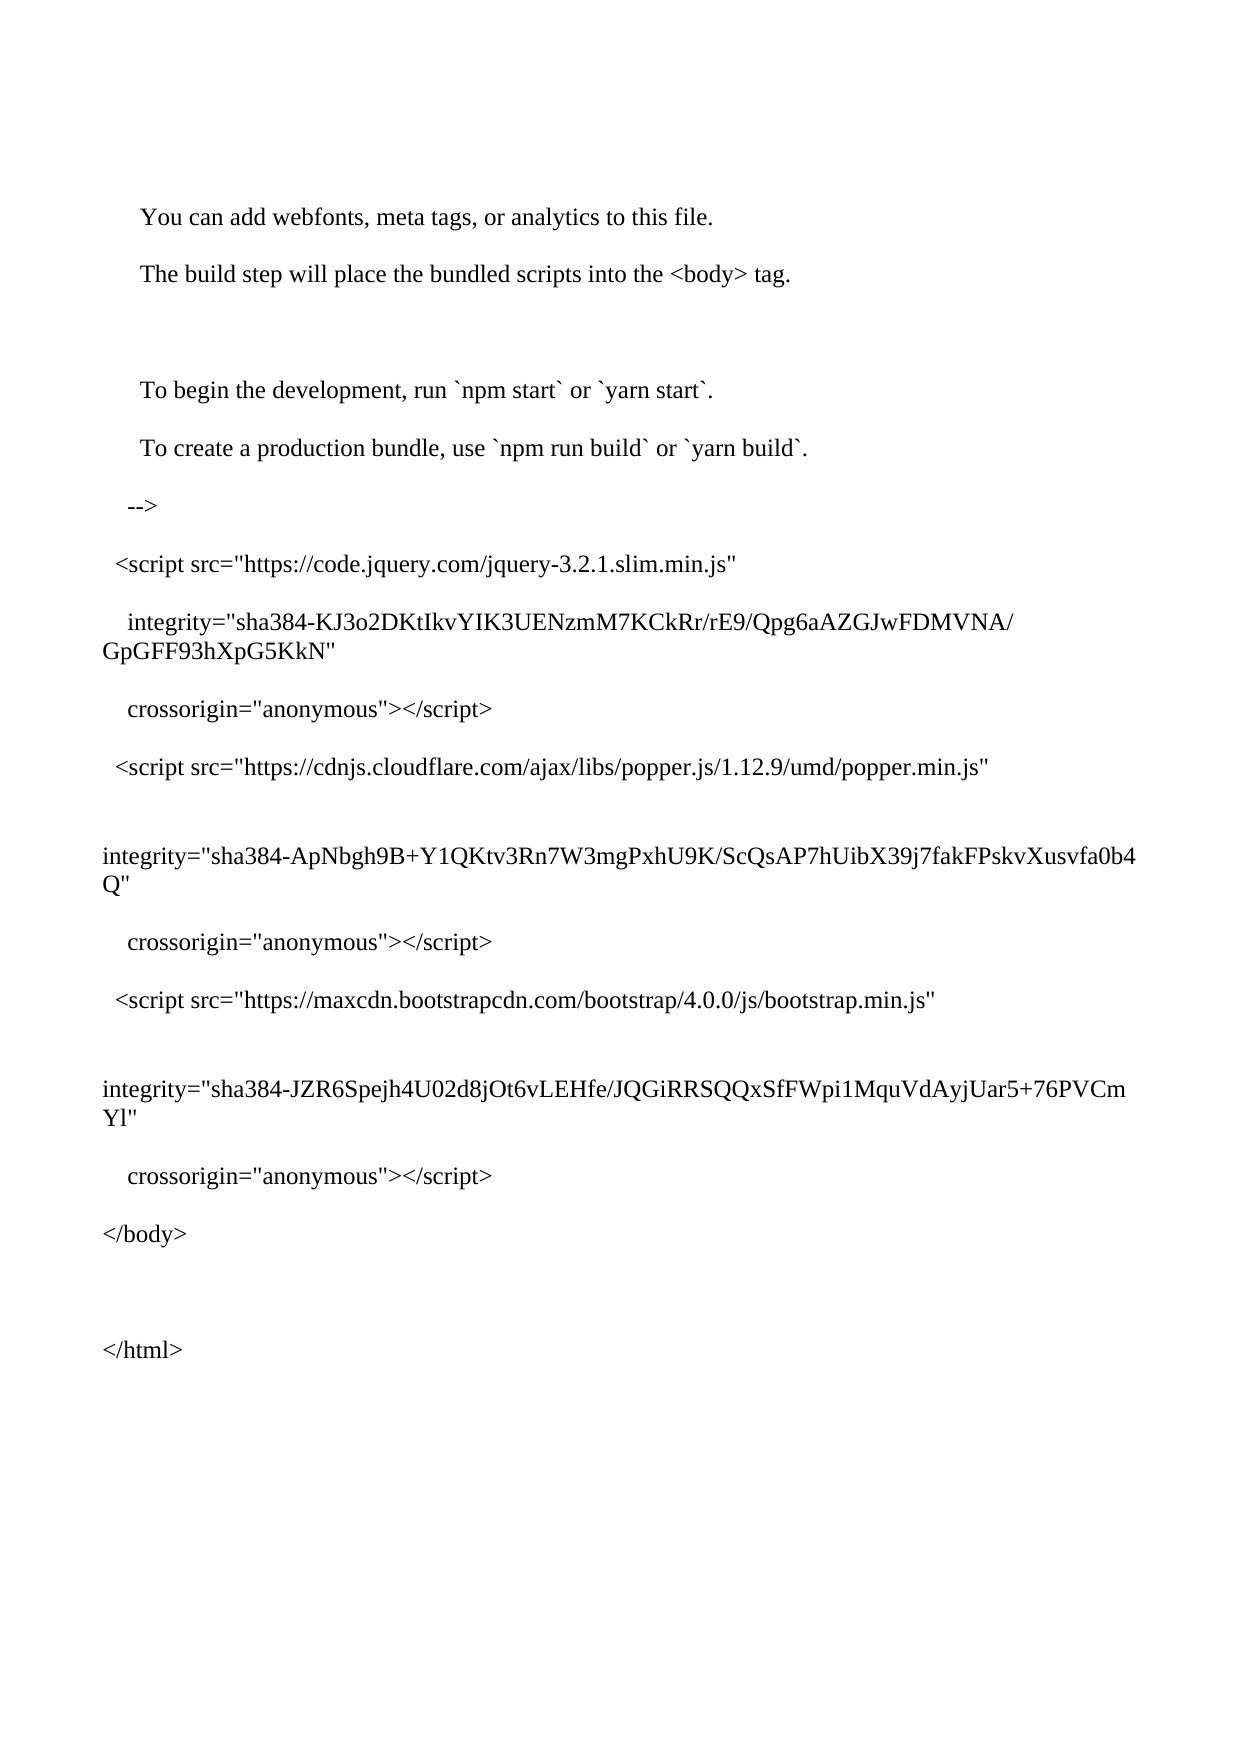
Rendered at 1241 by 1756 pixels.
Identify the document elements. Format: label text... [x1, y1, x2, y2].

list --> [102, 491, 1140, 520]
list <script src="https://maxcdn.bootstrapcdn.com/bootstrap/4.0.0/js/bootstrap.min.js" [102, 985, 1140, 1014]
list crossorigin="anonymous"></script> [102, 694, 1140, 722]
list crossorigin="anonymous"></script> [102, 927, 1140, 956]
list The build step will place the bundled scripts into the <body> tag. [102, 259, 1140, 288]
list </html> [102, 1335, 1140, 1364]
list To begin the development, run `npm start` or `yarn start`. [102, 375, 1140, 404]
list integrity="sha384-ApNbgh9B+Y1QKtv3Rn7W3mgPxhU9K/ScQsAP7hUibX39j7fakFPskvXusvfa0b4Q" [102, 809, 1140, 898]
list You can add webfonts, meta tags, or analytics to this file. [102, 202, 1140, 230]
list crossorigin="anonymous"></script> [102, 1161, 1140, 1190]
list integrity="sha384-KJ3o2DKtIkvYIK3UENzmM7KCkRr/rE9/Qpg6aAZGJwFDMVNA/GpGFF93hXpG5KkN" [102, 607, 1140, 664]
list <script src="https://cdnjs.cloudflare.com/ajax/libs/popper.js/1.12.9/umd/popper.min.js" [102, 752, 1140, 780]
list <script src="https://code.jquery.com/jquery-3.2.1.slim.min.js" [102, 549, 1140, 578]
list integrity="sha384-JZR6Spejh4U02d8jOt6vLEHfe/JQGiRRSQQxSfFWpi1MquVdAyjUar5+76PVCmYl" [102, 1043, 1140, 1132]
list To create a production bundle, use `npm run build` or `yarn build`. [102, 433, 1140, 462]
list </body> [102, 1219, 1140, 1248]
